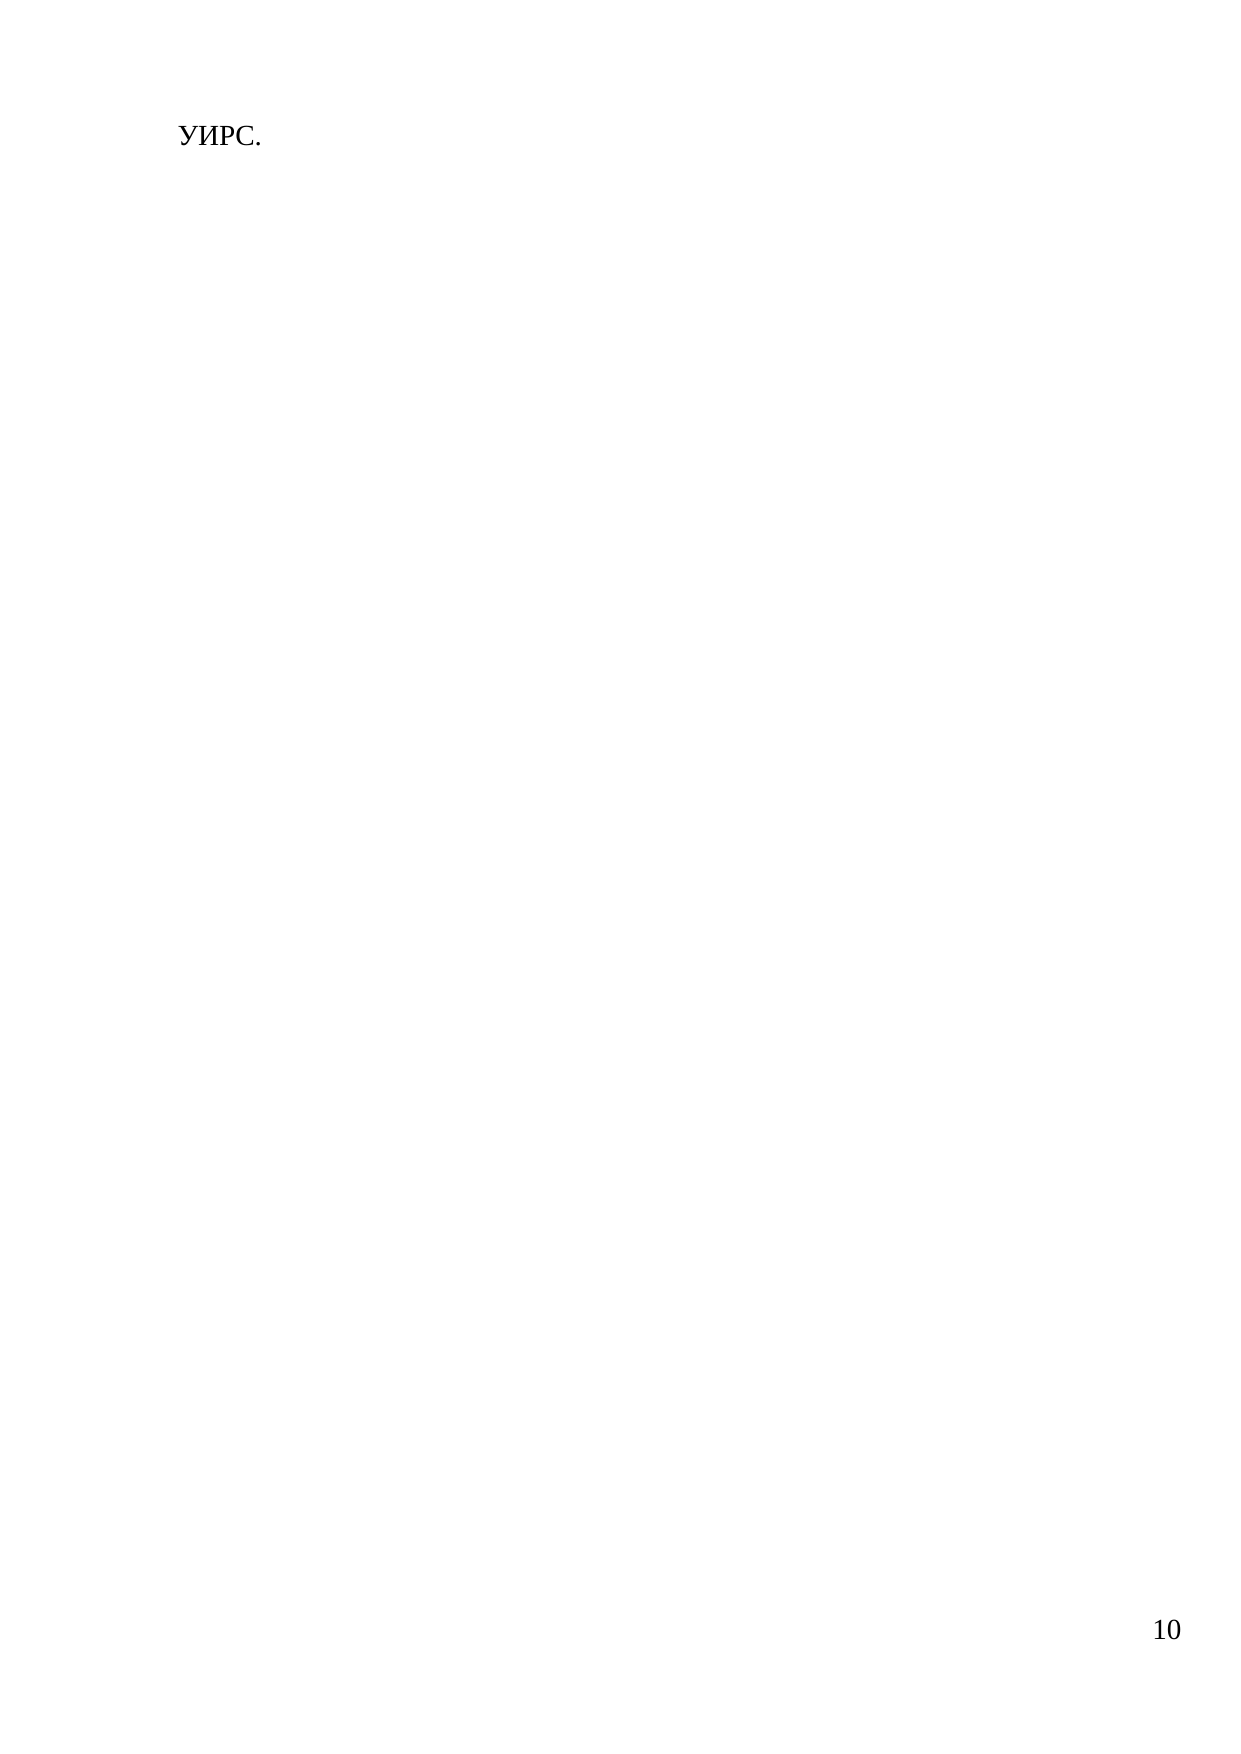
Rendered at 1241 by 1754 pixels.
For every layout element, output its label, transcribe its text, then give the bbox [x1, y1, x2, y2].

text На основании успешно проведенных испытаний совместно с исполнителем и куратором проекта подписывается акт об успешной сдачи УИРС. [177, 118, 1181, 152]
